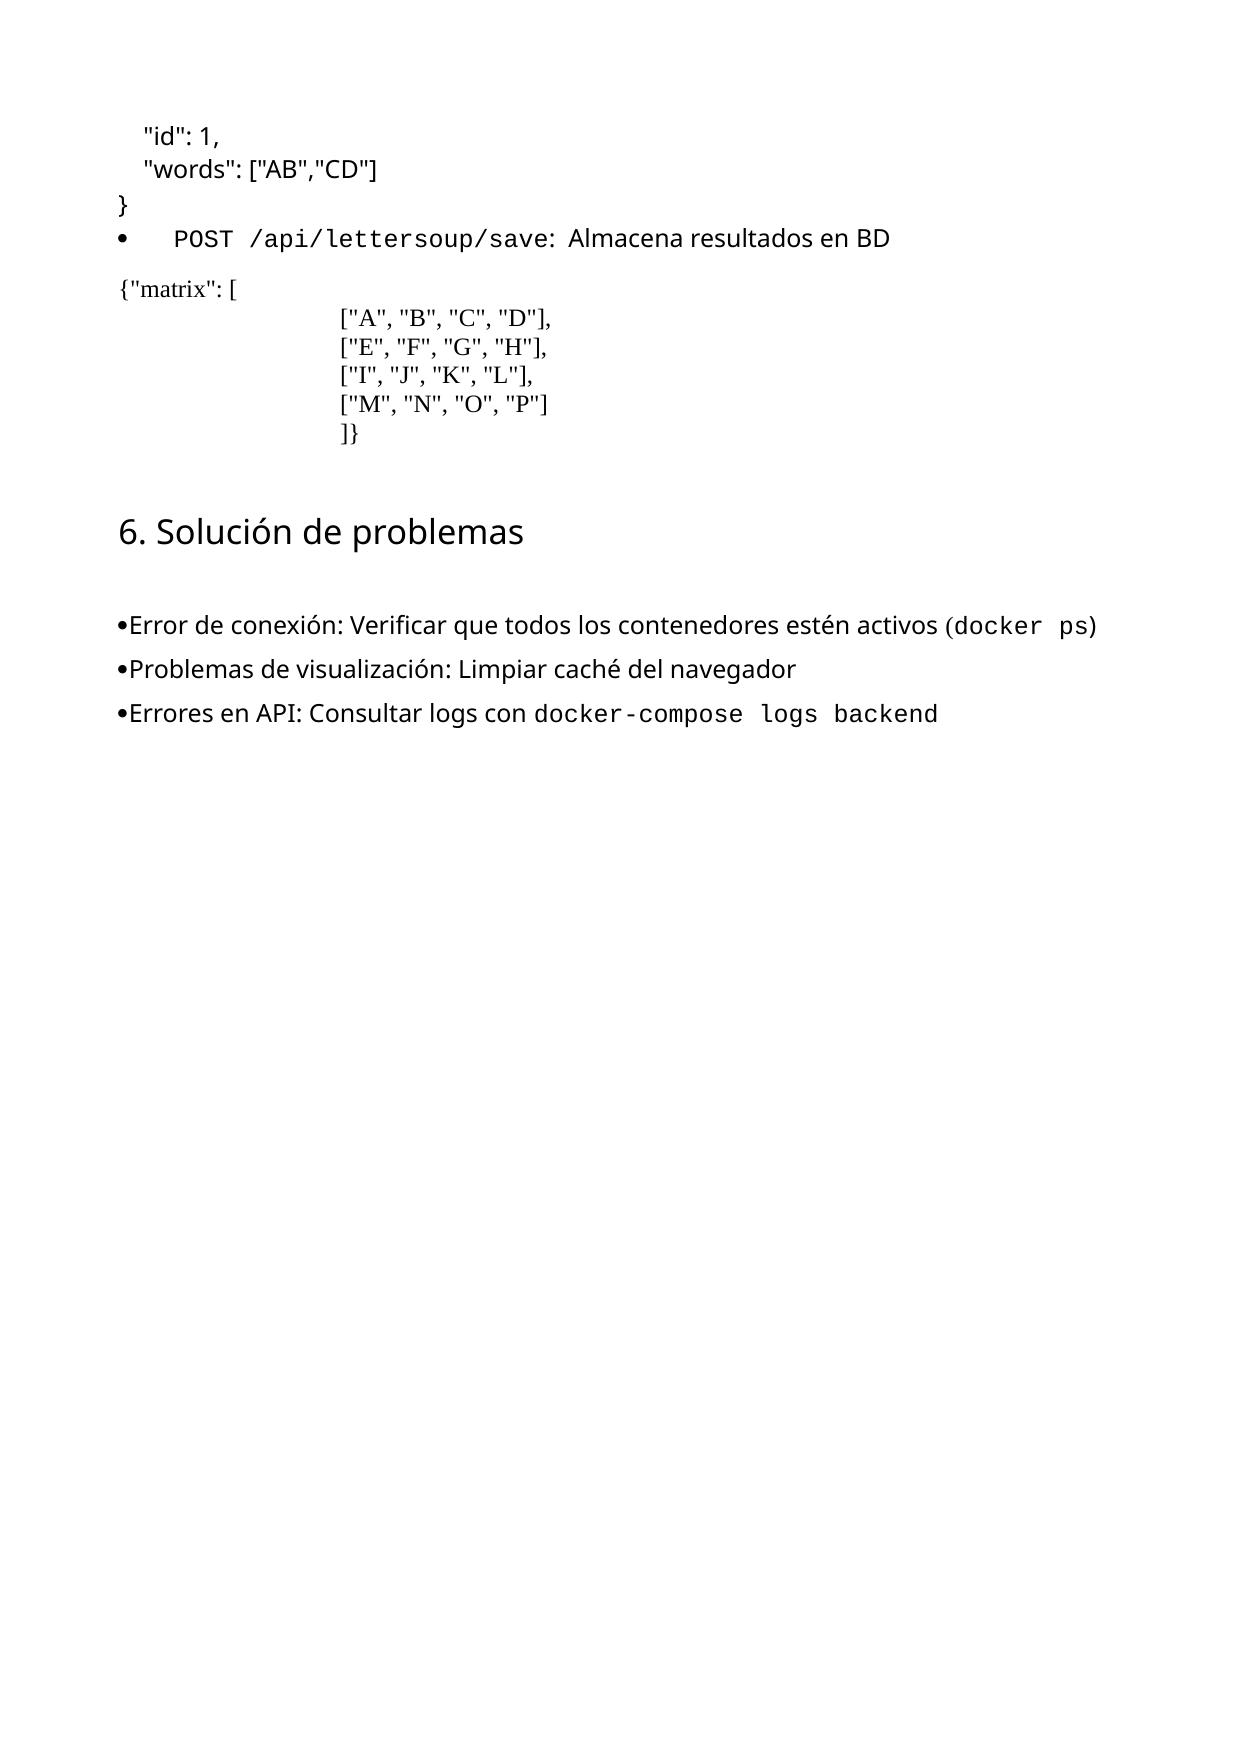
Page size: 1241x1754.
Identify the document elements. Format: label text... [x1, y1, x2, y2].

text ]} [118, 418, 1122, 447]
list Errores en API: Consultar logs con docker-compose logs backend [118, 686, 1122, 730]
subtitle 6. Solución de problemas [118, 508, 1122, 555]
list Problemas de visualización: Limpiar caché del navegador [118, 642, 1122, 686]
list Error de conexión: Verificar que todos los contenedores estén activos (docker ps) [118, 598, 1122, 642]
text ["M", "N", "O", "P"] [118, 389, 1122, 418]
text ["E", "F", "G", "H"], [118, 332, 1122, 361]
list {"matrix": [ [118, 274, 1122, 303]
list "id": 1, [118, 118, 1122, 152]
list } [118, 186, 1122, 220]
text ["I", "J", "K", "L"], [118, 361, 1122, 389]
text ["A", "B", "C", "D"], [118, 303, 1122, 332]
list POST /api/lettersoup/save: Almacena resultados en BD [118, 220, 1122, 254]
list "words": ["AB","CD"] [118, 152, 1122, 186]
